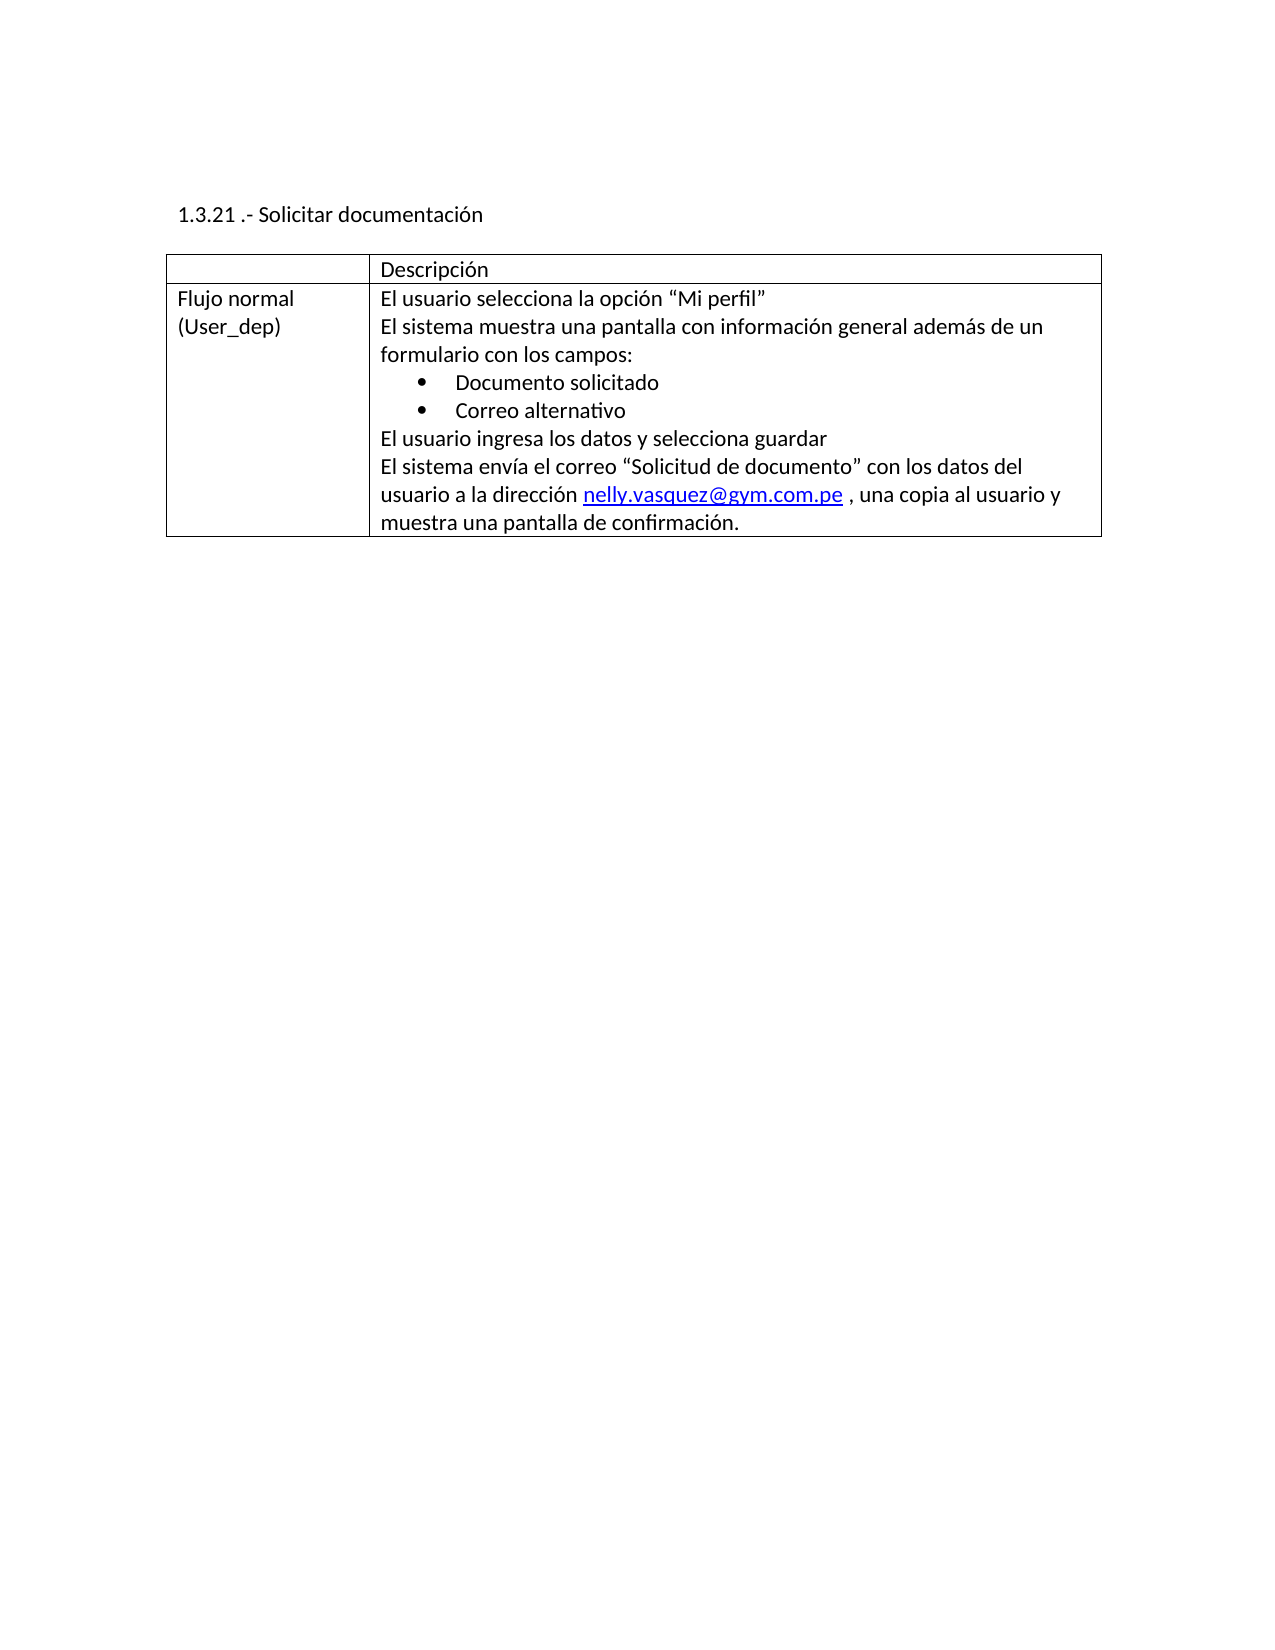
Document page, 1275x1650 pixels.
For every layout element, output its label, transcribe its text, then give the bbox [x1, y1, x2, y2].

table_header Descripción [370, 255, 1101, 283]
text 1.3.21 .- Solicitar documentación [177, 201, 1098, 229]
table_cell El usuario selecciona la opción “Mi perfil” El sistema muestra una pantalla con información general además de un formulario con los campos: Documento solicitado Correo alternativo El usuario ingresa los datos y selecciona guardar El sistema envía el correo “Solicitud de documento” con los datos del usuario a la dirección nelly.vasquez@gym.com.pe , una copia al usuario y muestra una pantalla de confirmación. [370, 284, 1101, 536]
table_header [167, 255, 369, 283]
table_cell Flujo normal (User_dep) [167, 284, 369, 536]
